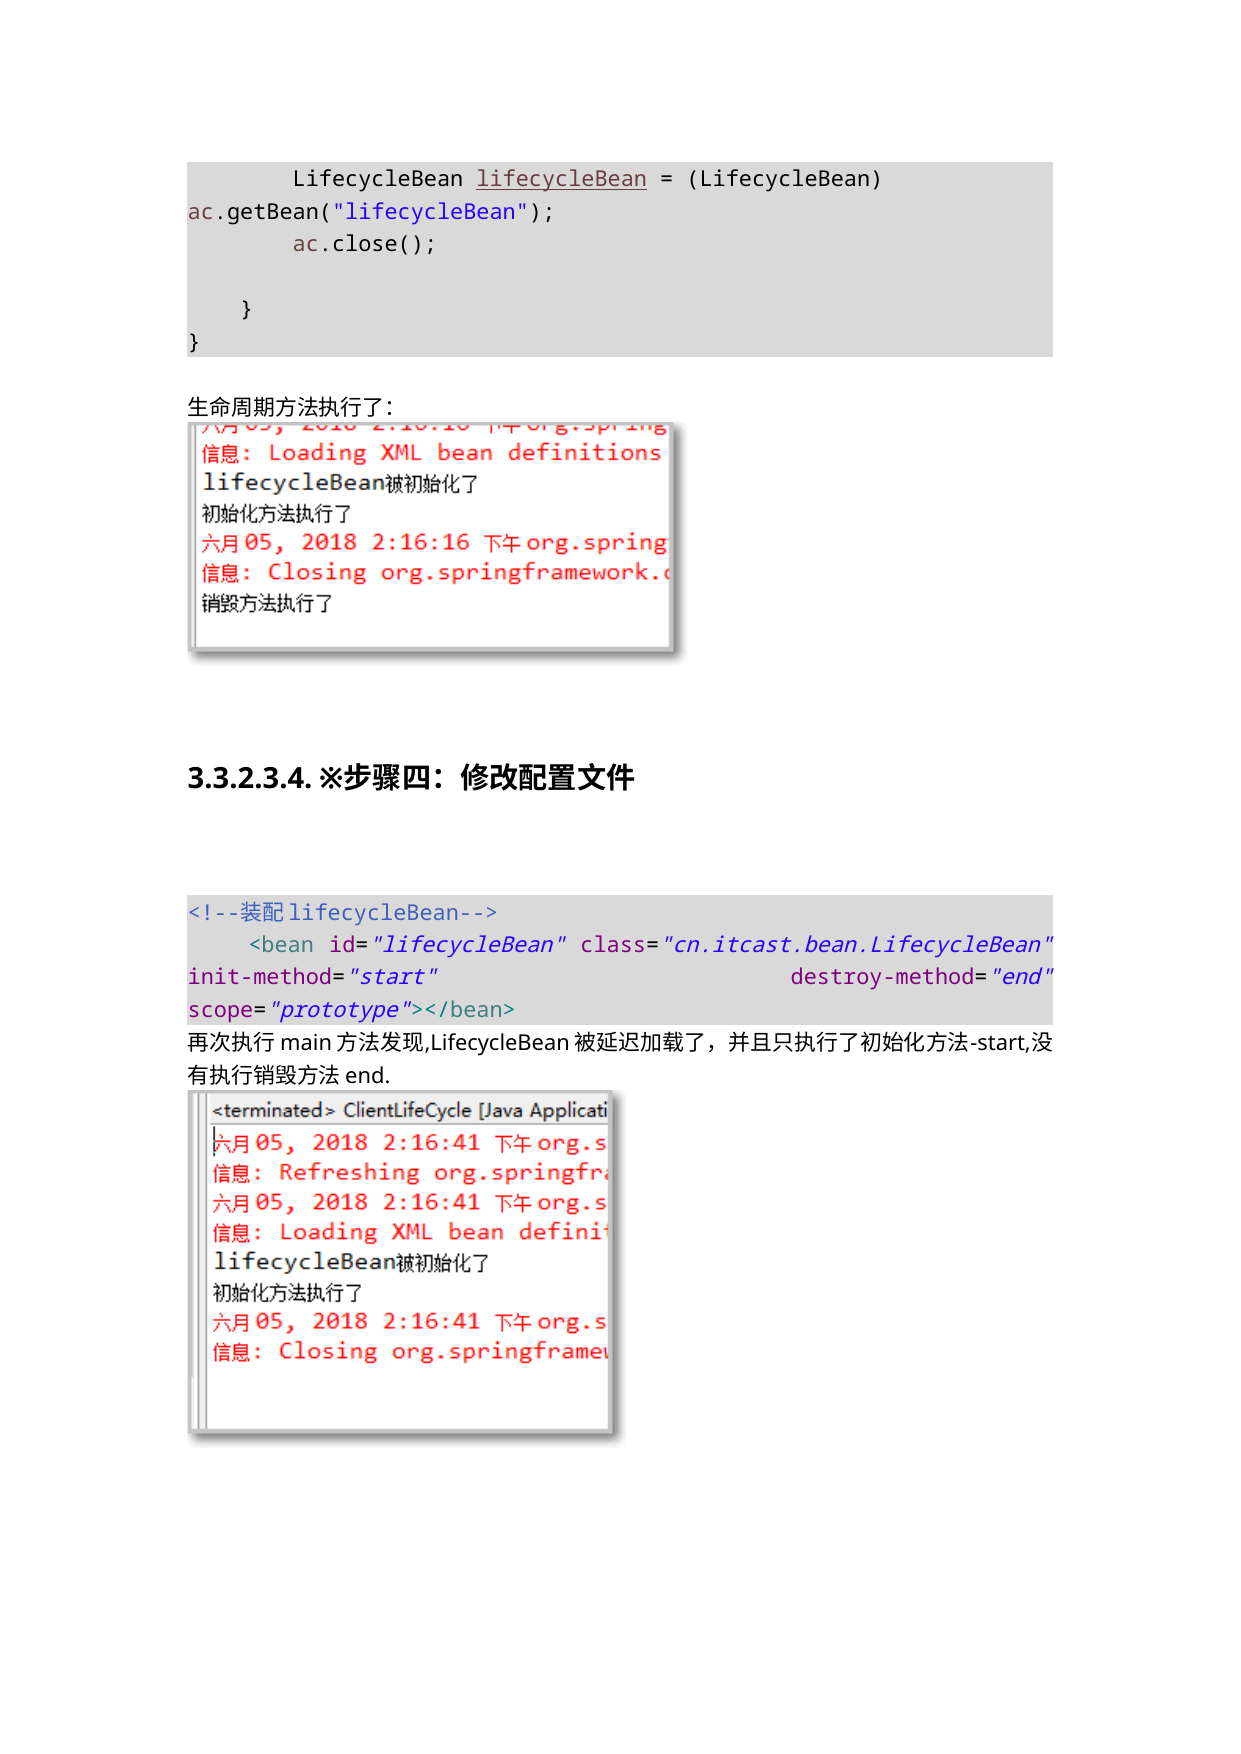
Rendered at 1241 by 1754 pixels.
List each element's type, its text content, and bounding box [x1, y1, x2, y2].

subtitle ※步骤四：修改配置文件 [187, 744, 1053, 809]
text 生命周期方法执行了： [187, 389, 1053, 422]
text } [187, 292, 1053, 324]
text <!--装配lifecycleBean--> [187, 895, 1053, 927]
text 再次执行main方法发现,LifecycleBean被延迟加载了，并且只执行了初始化方法-start,没有执行销毁方法end. [187, 1025, 1053, 1090]
text LifecycleBean lifecycleBean = (LifecycleBean) ac.getBean("lifecycleBean"); [187, 162, 1053, 227]
text } [187, 324, 1053, 357]
text <bean id="lifecycleBean" class="cn.itcast.bean.LifecycleBean" init-method="start" destroy-method="end" scope="prototype"></bean> [187, 927, 1053, 1025]
picture [187, 1090, 627, 1448]
text ac.close(); [187, 227, 1053, 259]
picture [187, 422, 688, 666]
